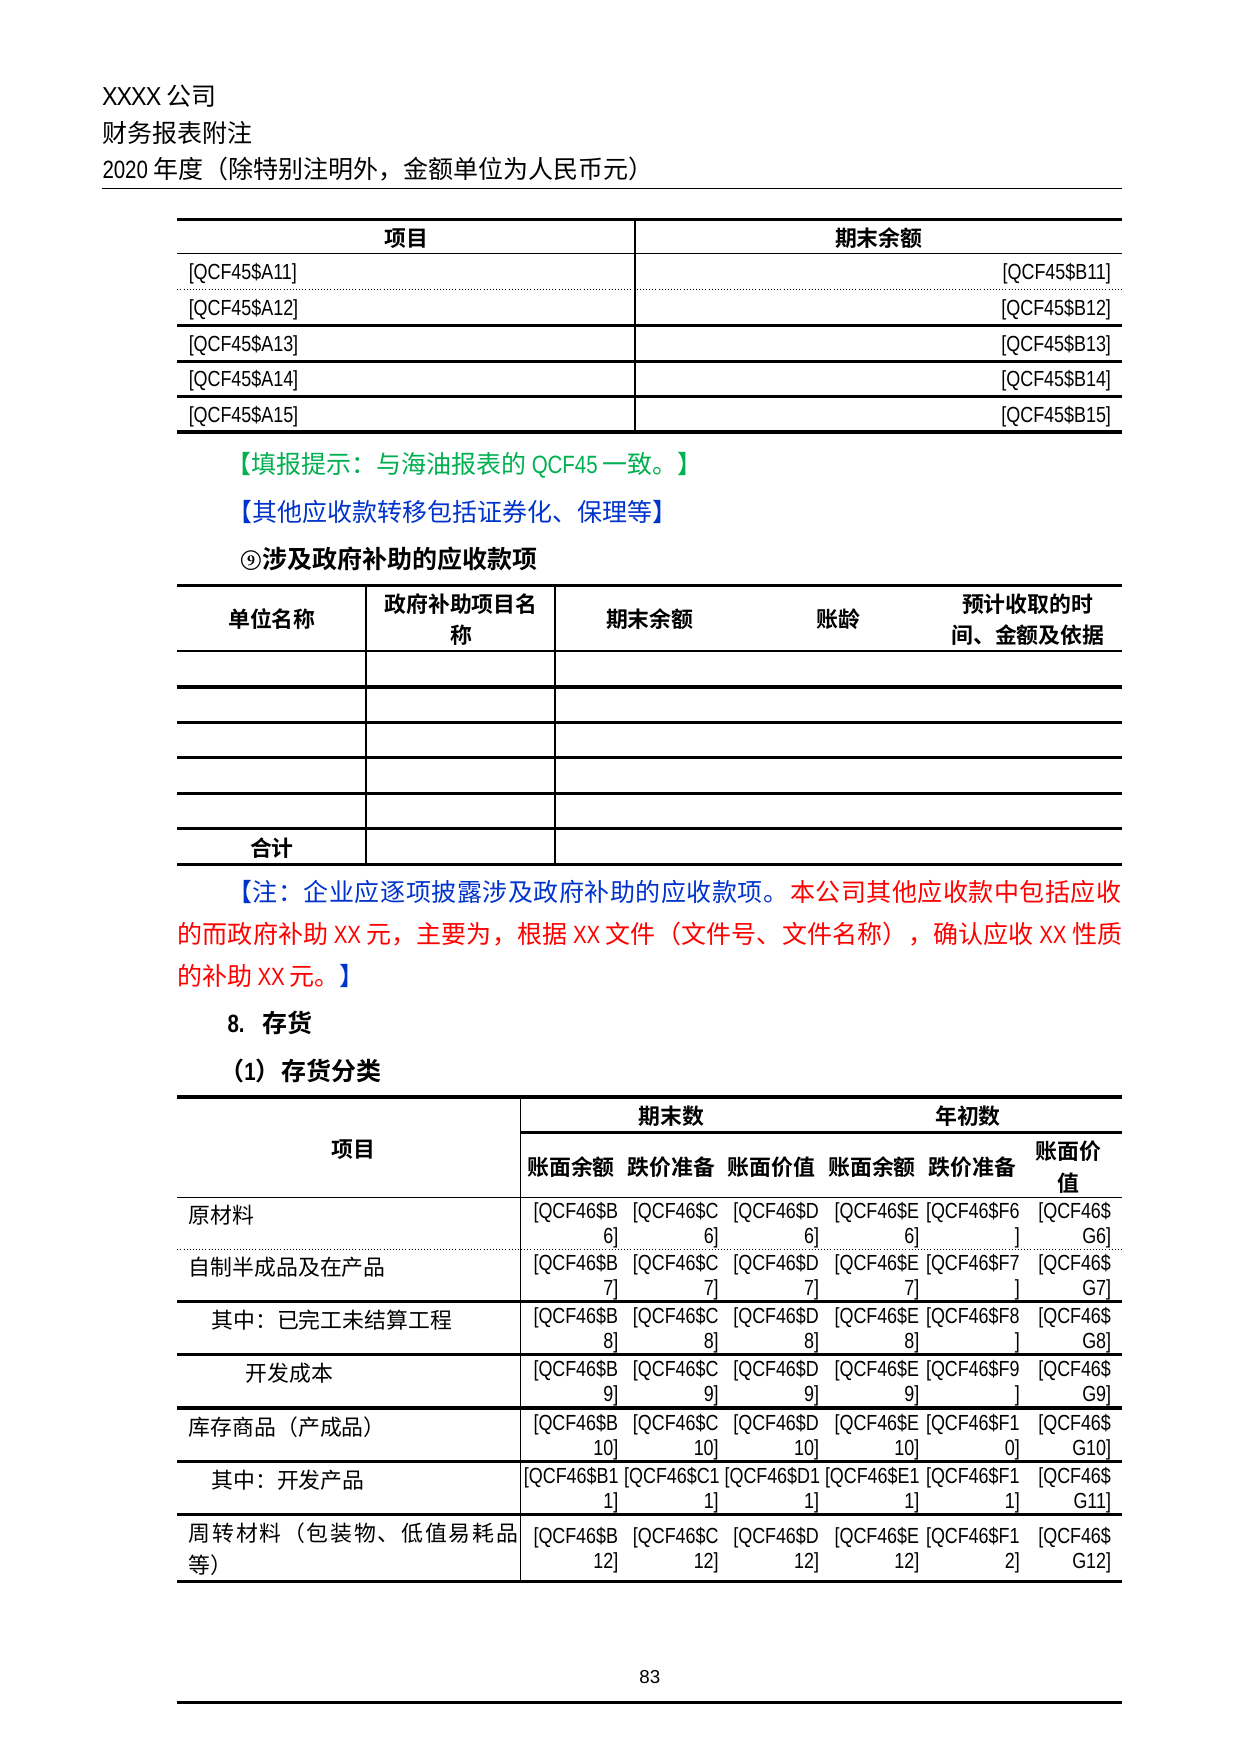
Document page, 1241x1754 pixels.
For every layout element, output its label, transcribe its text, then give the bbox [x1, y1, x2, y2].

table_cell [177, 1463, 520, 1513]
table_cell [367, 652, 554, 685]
text 【注：企业应逐项披露涉及政府补助的应收款项。本公司其他应收款中包括应收的而政府补助XX元，主要为，根据XX文件（文件号、文件名称），确认应收XX性质的补助XX元。】 [177, 868, 1122, 993]
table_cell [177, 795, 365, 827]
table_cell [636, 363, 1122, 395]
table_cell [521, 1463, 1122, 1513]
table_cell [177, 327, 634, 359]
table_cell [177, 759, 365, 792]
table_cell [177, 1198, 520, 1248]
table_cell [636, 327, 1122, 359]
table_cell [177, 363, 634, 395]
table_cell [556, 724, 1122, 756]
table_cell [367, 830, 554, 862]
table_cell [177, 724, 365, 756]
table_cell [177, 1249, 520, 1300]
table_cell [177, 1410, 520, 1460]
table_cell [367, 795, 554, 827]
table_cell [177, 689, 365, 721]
text 【其他应收款转移包括证券化、保理等】 [177, 488, 1122, 529]
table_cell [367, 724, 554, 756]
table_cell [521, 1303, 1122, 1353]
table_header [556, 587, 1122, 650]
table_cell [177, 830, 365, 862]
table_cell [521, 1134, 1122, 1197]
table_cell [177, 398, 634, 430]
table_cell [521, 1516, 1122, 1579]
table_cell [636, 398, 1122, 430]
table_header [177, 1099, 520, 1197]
list 存货分类 [177, 1047, 1122, 1089]
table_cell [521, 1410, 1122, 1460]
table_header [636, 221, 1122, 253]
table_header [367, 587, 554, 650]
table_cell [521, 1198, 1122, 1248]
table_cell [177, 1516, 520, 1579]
list 存货 [177, 999, 1122, 1041]
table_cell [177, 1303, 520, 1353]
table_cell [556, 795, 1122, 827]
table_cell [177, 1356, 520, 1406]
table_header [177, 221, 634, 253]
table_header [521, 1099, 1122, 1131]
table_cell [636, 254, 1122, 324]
list 涉及政府补助的应收款项 [240, 536, 1122, 577]
text 【填报提示：与海油报表的QCF45一致。】 [177, 440, 1122, 481]
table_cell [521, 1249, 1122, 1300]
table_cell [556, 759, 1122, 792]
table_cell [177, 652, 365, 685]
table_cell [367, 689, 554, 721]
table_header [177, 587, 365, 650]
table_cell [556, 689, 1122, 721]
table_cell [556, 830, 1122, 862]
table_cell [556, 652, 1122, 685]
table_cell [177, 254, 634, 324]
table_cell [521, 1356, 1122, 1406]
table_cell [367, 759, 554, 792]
